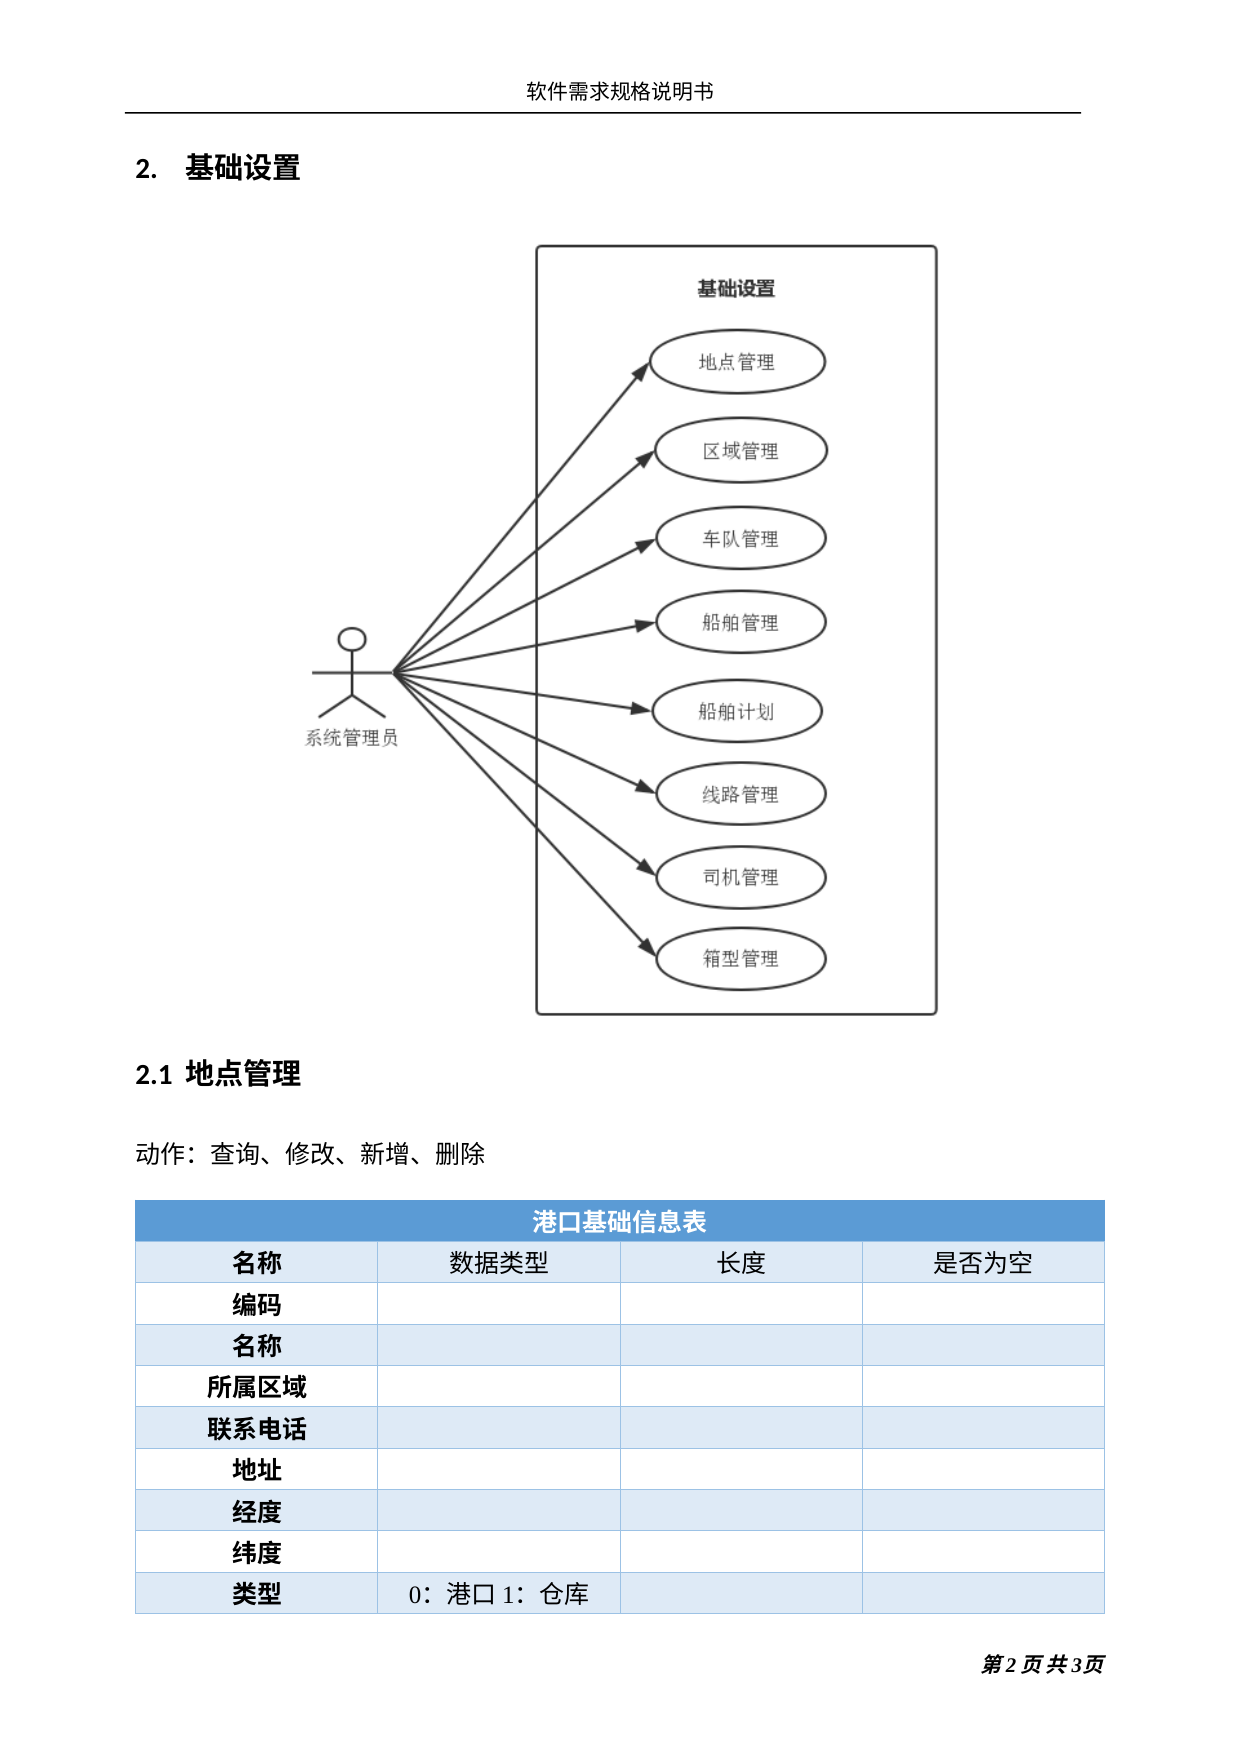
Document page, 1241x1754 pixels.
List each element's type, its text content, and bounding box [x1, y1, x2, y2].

table_cell [863, 1283, 1104, 1323]
table_cell 名称 [136, 1242, 377, 1282]
table_cell [863, 1490, 1104, 1530]
table_cell [863, 1366, 1104, 1406]
table_cell 纬度 [136, 1531, 377, 1572]
subtitle 地点管理 [135, 1050, 1105, 1092]
table_cell [621, 1573, 862, 1613]
table_cell [863, 1325, 1104, 1365]
table_cell 长度 [621, 1242, 862, 1282]
table_cell 编码 [136, 1283, 377, 1323]
table_cell [378, 1366, 620, 1406]
table_cell 所属区域 [136, 1366, 377, 1406]
table_cell [378, 1490, 620, 1530]
table_cell [378, 1325, 620, 1365]
table_cell [621, 1531, 862, 1572]
table_cell [378, 1283, 620, 1323]
table_cell [863, 1531, 1104, 1572]
picture [289, 232, 951, 1030]
table_cell 是否为空 [863, 1242, 1104, 1282]
table_cell [863, 1573, 1104, 1613]
table_cell [621, 1366, 862, 1406]
table_cell [621, 1490, 862, 1530]
table_cell [621, 1283, 862, 1323]
table_header 港口基础信息表 [136, 1201, 1104, 1241]
subtitle 基础设置 [135, 144, 1105, 187]
table_cell 名称 [136, 1325, 377, 1365]
table_cell [621, 1449, 862, 1489]
table_cell 数据类型 [378, 1242, 620, 1282]
table_cell 联系电话 [136, 1407, 377, 1448]
table_cell [378, 1407, 620, 1448]
table_cell [621, 1325, 862, 1365]
table_cell [863, 1407, 1104, 1448]
text 动作：查询、修改、新增、删除 [135, 1134, 1105, 1171]
table_cell [621, 1407, 862, 1448]
table_cell [378, 1449, 620, 1489]
table_cell 0：港口 1：仓库 2：堆场 [378, 1573, 620, 1613]
table_cell 类型 [136, 1573, 377, 1613]
table_cell 经度 [136, 1490, 377, 1530]
table_cell 地址 [136, 1449, 377, 1489]
table_cell [863, 1449, 1104, 1489]
table_cell [378, 1531, 620, 1572]
